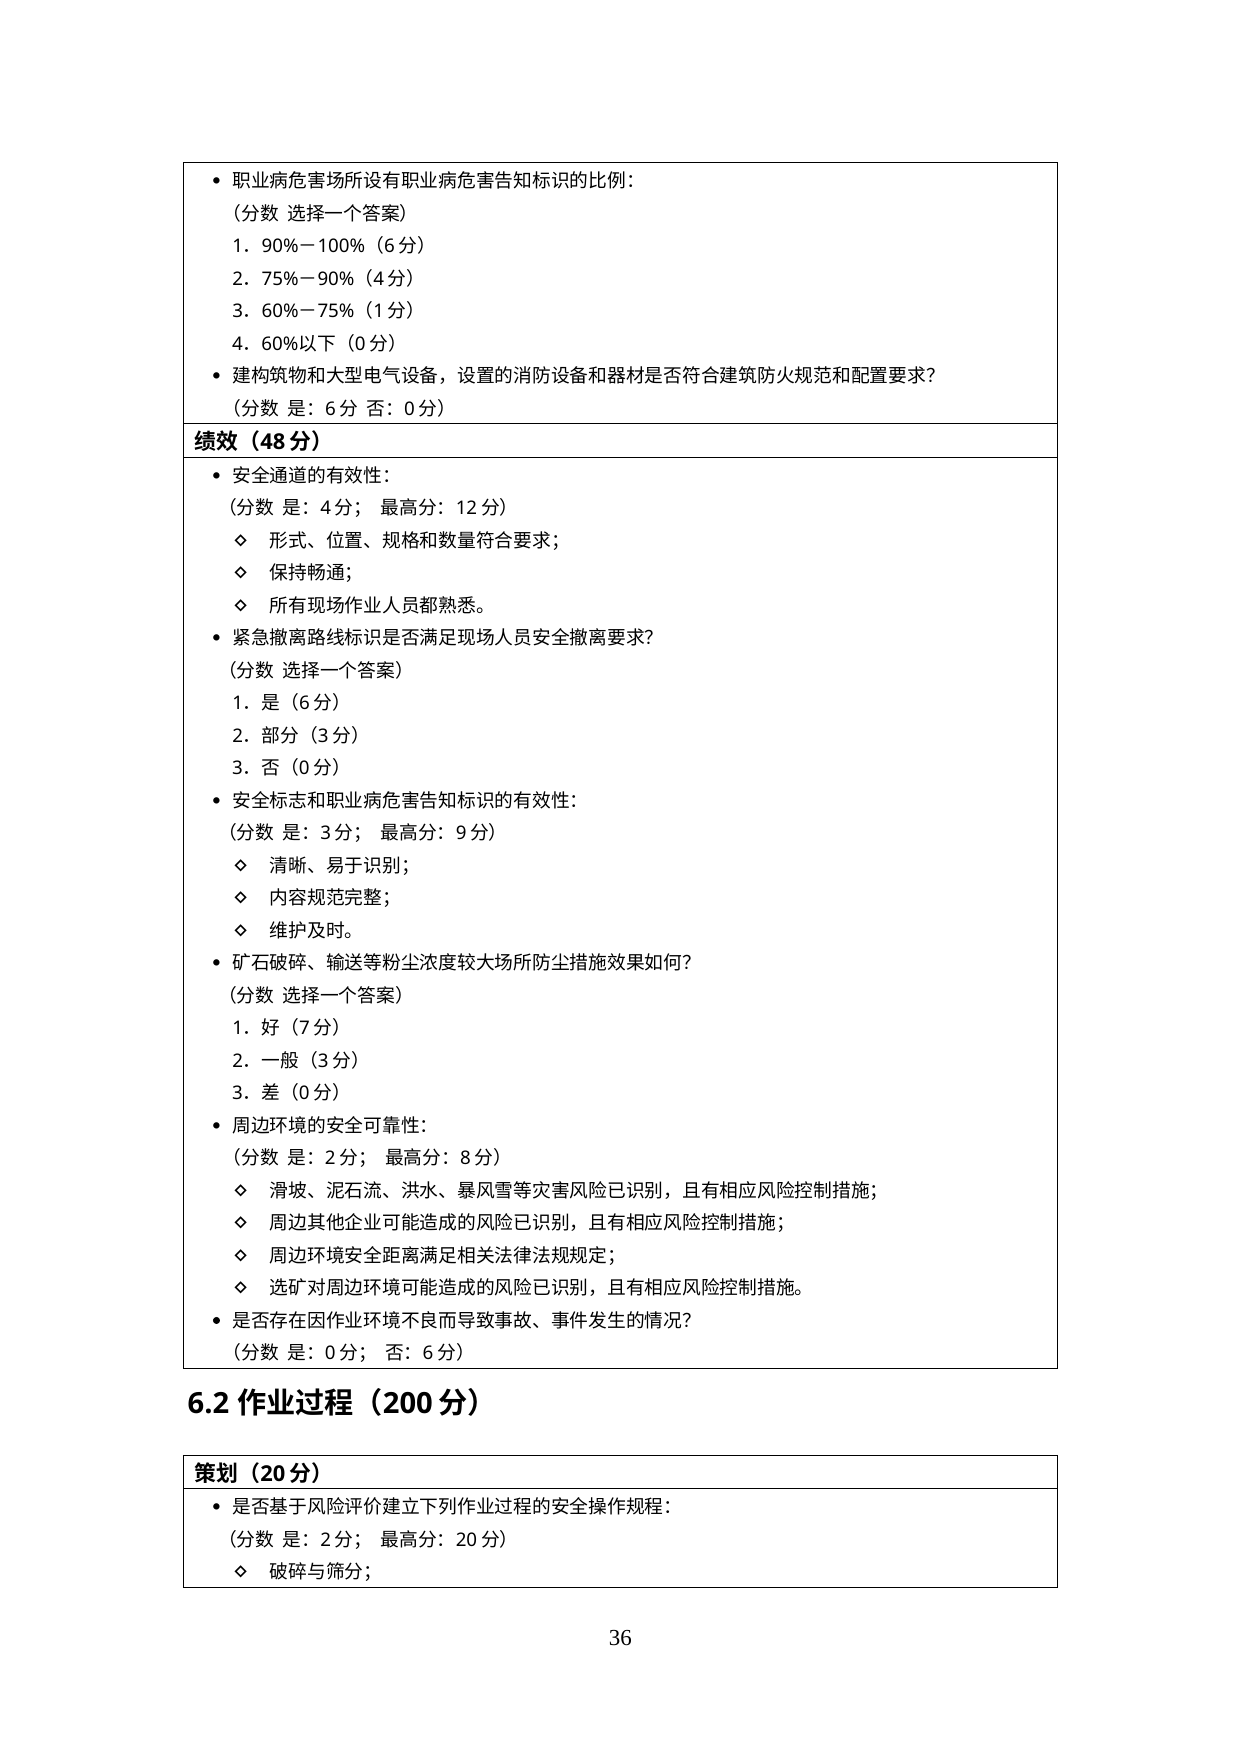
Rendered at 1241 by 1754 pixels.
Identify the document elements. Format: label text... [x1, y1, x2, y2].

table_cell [184, 163, 1057, 423]
table_cell 安全通道的有效性： （分数 是：4分； 最高分：12分） 形式、位置、规格和数量符合要求； 保持畅通； 所有现场作业人员都熟悉。 紧急撤离路线标识是否满足现场人员安全撤离要求？ （分数 选择一个答案） 1．是（6分） 2．部分（3分） 3．否（0分） 安全标志和职业病危害告知标识的有效性： （分数 是：3分； 最高分：9分） 清晰、易于识别； 内容规范完整； 维护及时。 矿石破碎、输送等粉尘浓度较大场所防尘措施效果如何？ （分数 选择一个答案） 1．好（7分） 2．一般（3分） 3．差（0分） 周边环境的安全可靠性： （分数 是：2分； 最高分：8分） 滑坡、泥石流、洪水、暴风雪等灾害风险已识别，且有相应风险控制措施； 周边其他企业可能造成的风险已识别，且有相应风险控制措施； 周边环境安全距离满足相关法律法规规定； 选矿对周边环境可能造成的风险已识别，且有相应风险控制措施。 是否存在因作业环境不良而导致事故、事件发生的情况？ （分数 是：0分； 否：6分） [184, 458, 1057, 1368]
table_header 策划（20分） [184, 1456, 1057, 1488]
table_cell 绩效（48分） [184, 424, 1057, 457]
subtitle 6.2 作业过程（200分） [187, 1369, 1053, 1434]
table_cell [184, 1489, 1057, 1587]
